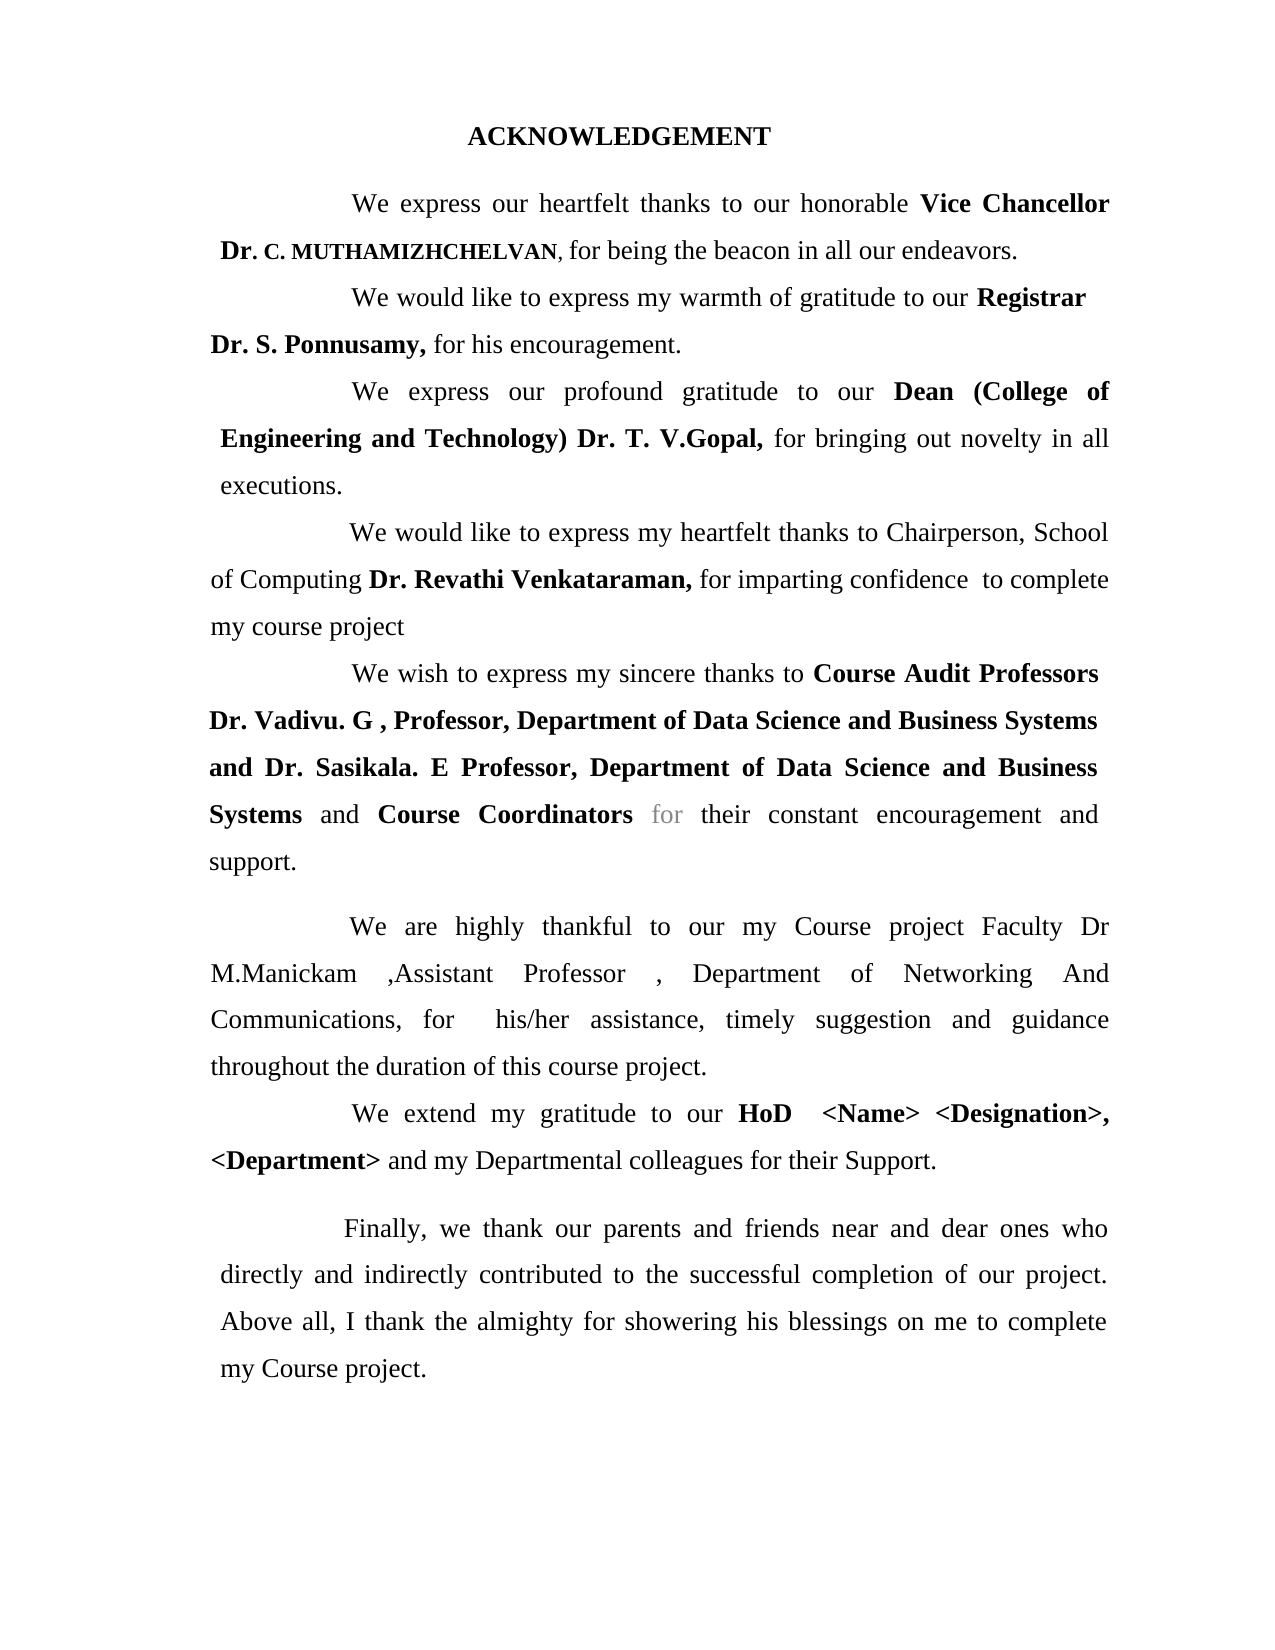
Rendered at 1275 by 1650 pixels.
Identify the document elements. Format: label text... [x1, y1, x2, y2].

text We would like to express my warmth of gratitude to our Registrar Dr. S. Ponnusamy, for his encouragement. [210, 281, 1086, 359]
text Finally, we thank our parents and friends near and dear ones who directly and indirectly contributed to the successful completion of our project. Above all, I thank the almighty for showering his blessings on me to complete my Course project. [220, 1212, 1109, 1383]
text We express our profound gratitude to our Dean (College of Engineering and Technology) Dr. T. V.Gopal, for bringing out novelty in all executions. [220, 375, 1109, 500]
text We would like to express my heartfelt thanks to Chairperson, School of Computing Dr. Revathi Venkataraman, for imparting confidence to complete my course project [210, 516, 1109, 641]
text We express our heartfelt thanks to our honorable Vice Chancellor Dr. C. MUTHAMIZHCHELVAN, for being the beacon in all our endeavors. [220, 187, 1110, 266]
text We wish to express my sincere thanks to Course Audit Professors Dr. Vadivu. G , Professor, Department of Data Science and Business Systems and Dr. Sasikala. E Professor, Department of Data Science and Business Systems and Course Coordinators for their constant encouragement and support. [209, 657, 1099, 876]
text We are highly thankful to our my Course project Faculty Dr M.Manickam ,Assistant Professor , Department of Networking And Communications, for his/her assistance, timely suggestion and guidance throughout the duration of this course project. [210, 910, 1110, 1081]
text We extend my gratitude to our HoD <Name> <Designation>, <Department> and my Departmental colleagues for their Support. [210, 1097, 1110, 1175]
subtitle ACKNOWLEDGEMENT [277, 120, 1051, 151]
